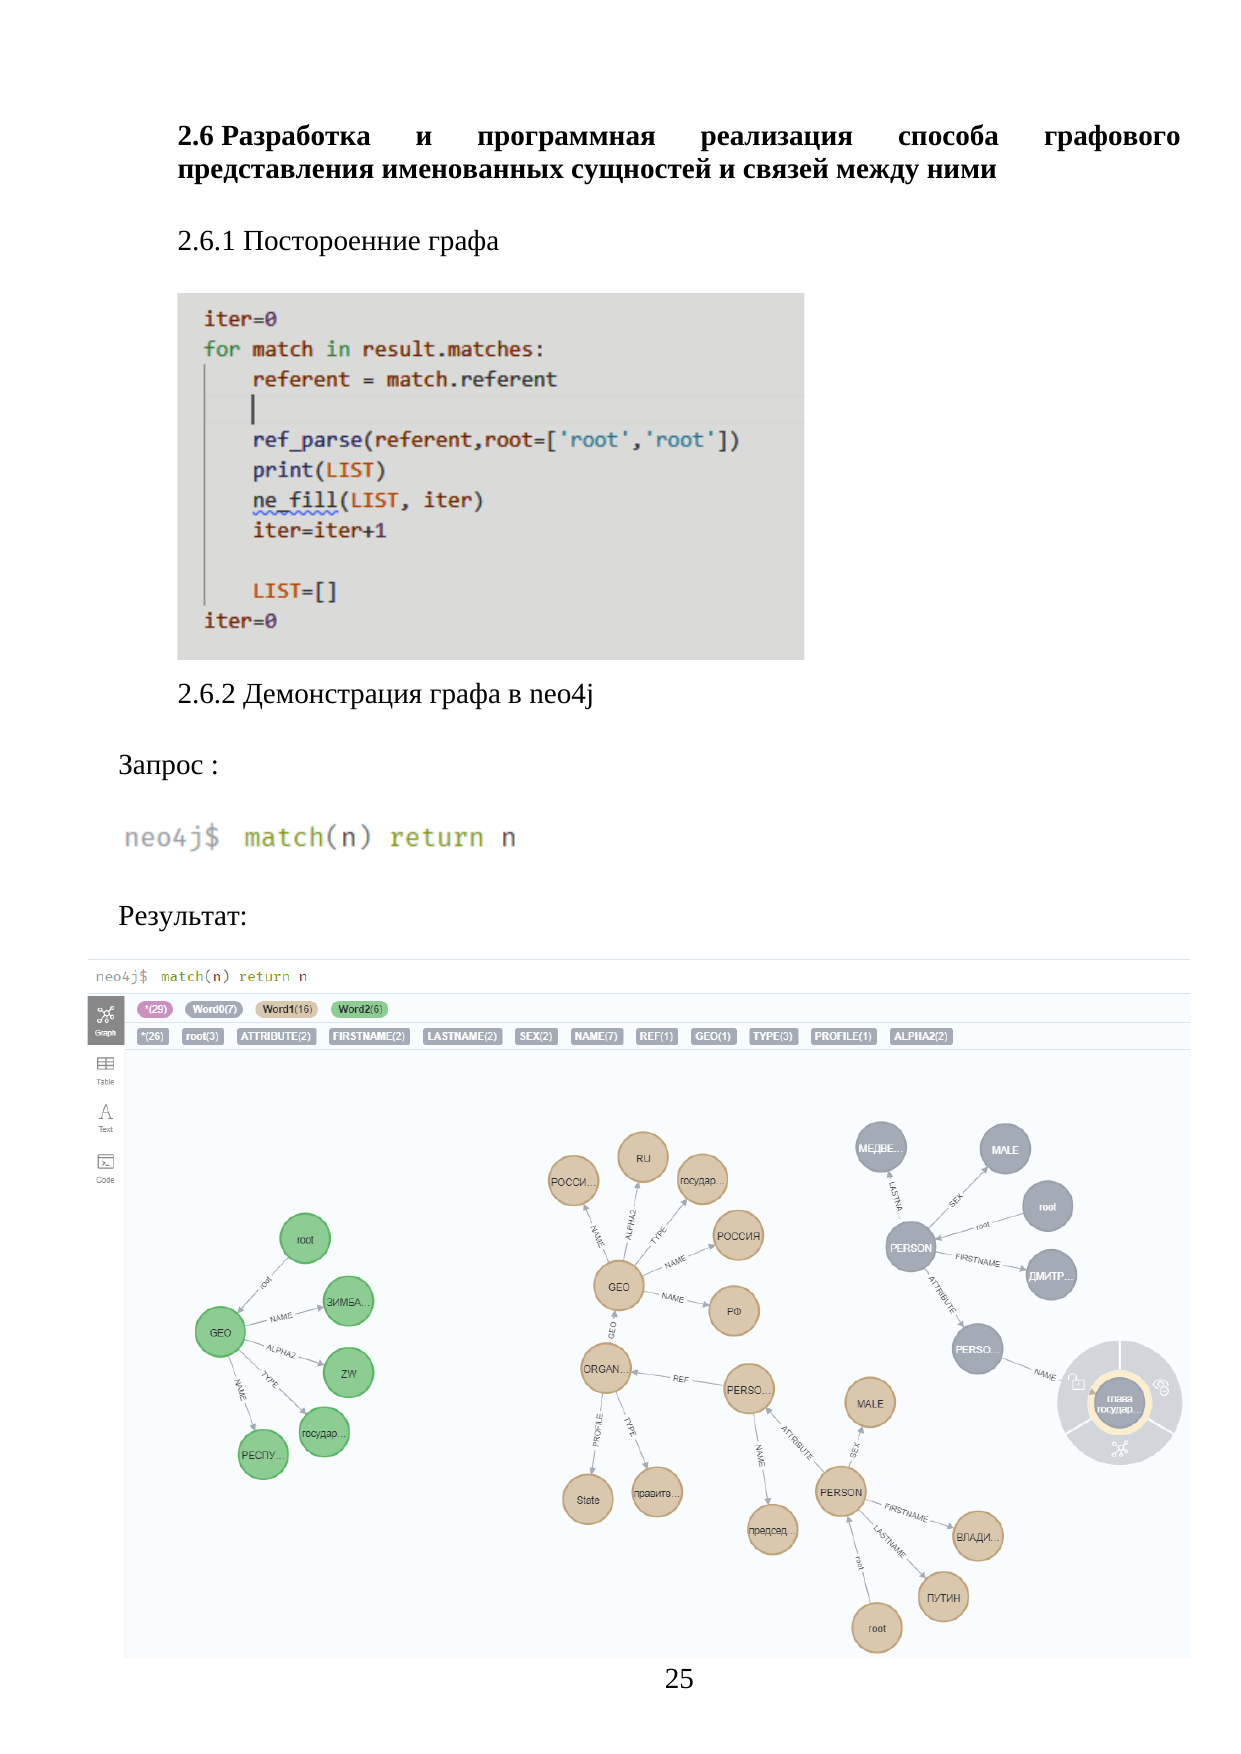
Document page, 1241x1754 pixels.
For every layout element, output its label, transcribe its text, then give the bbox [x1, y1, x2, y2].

picture [177, 293, 805, 660]
text Запрос : [118, 747, 1181, 781]
picture [86, 959, 1188, 1657]
picture [113, 807, 535, 867]
subtitle Разработка и программная реализация способа графового представления именованных сущностей и связей между ними [177, 118, 1181, 185]
text Результат: [118, 898, 1181, 932]
subtitle Постороенние графа [177, 223, 1181, 256]
subtitle Демонстрация графа в neo4j [177, 676, 1181, 710]
